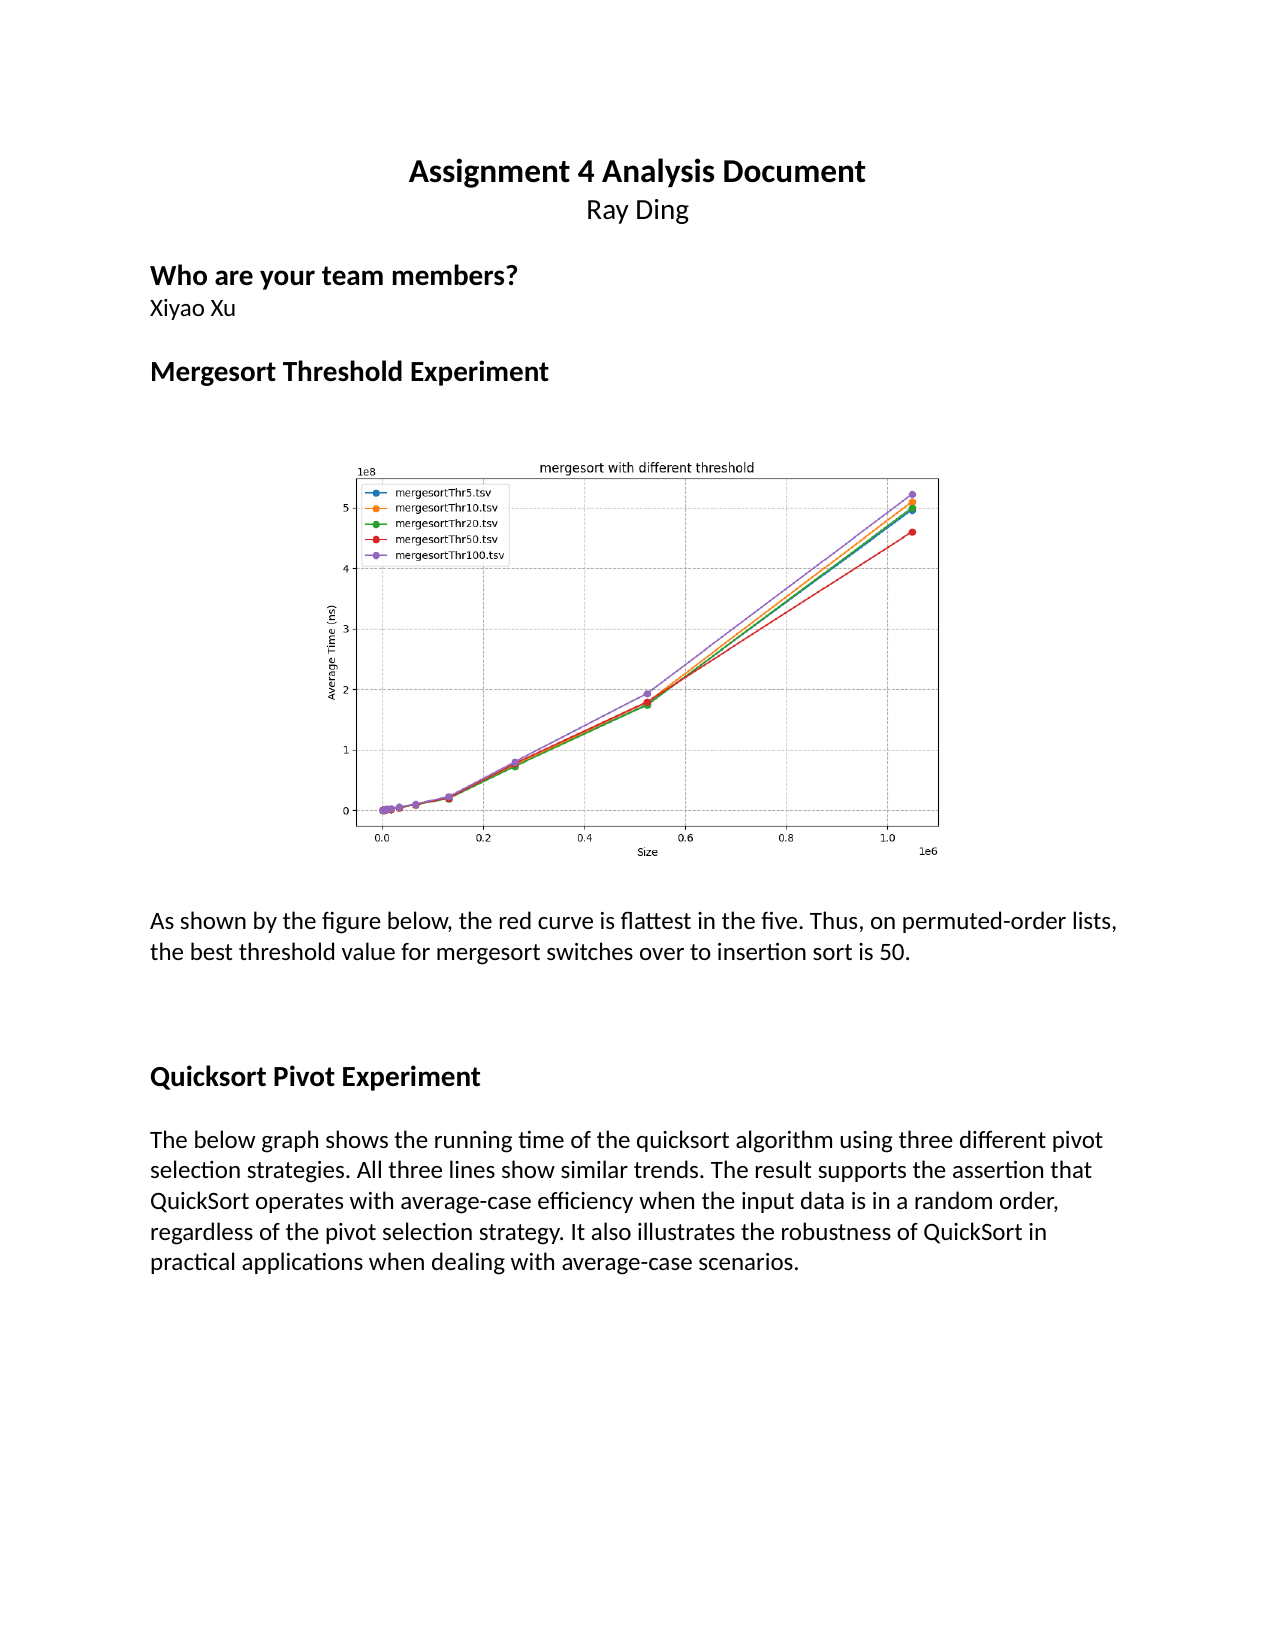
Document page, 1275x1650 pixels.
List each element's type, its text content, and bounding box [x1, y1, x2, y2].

text The below graph shows the running time of the quicksort algorithm using three different pivot selection strategies. All three lines show similar trends. The result supports the assertion that QuickSort operates with average-case efficiency when the input data is in a random order, regardless of the pivot selection strategy. It also illustrates the robustness of QuickSort in practical applications when dealing with average-case scenarios. [150, 1124, 1125, 1277]
text Ray Ding [150, 191, 1125, 226]
text Mergesort Threshold Experiment [150, 353, 1125, 389]
text Xiyao Xu [150, 292, 1125, 323]
text As shown by the figure below, the red curve is flattest in the five. Thus, on permuted-order lists, the best threshold value for mergesort switches over to insertion sort is 50. [150, 905, 1125, 966]
text Who are your team members? [150, 257, 1125, 292]
picture [262, 424, 1013, 875]
text Quicksort Pivot Experiment [150, 1058, 1125, 1093]
text Assignment 4 Analysis Document [150, 150, 1125, 191]
